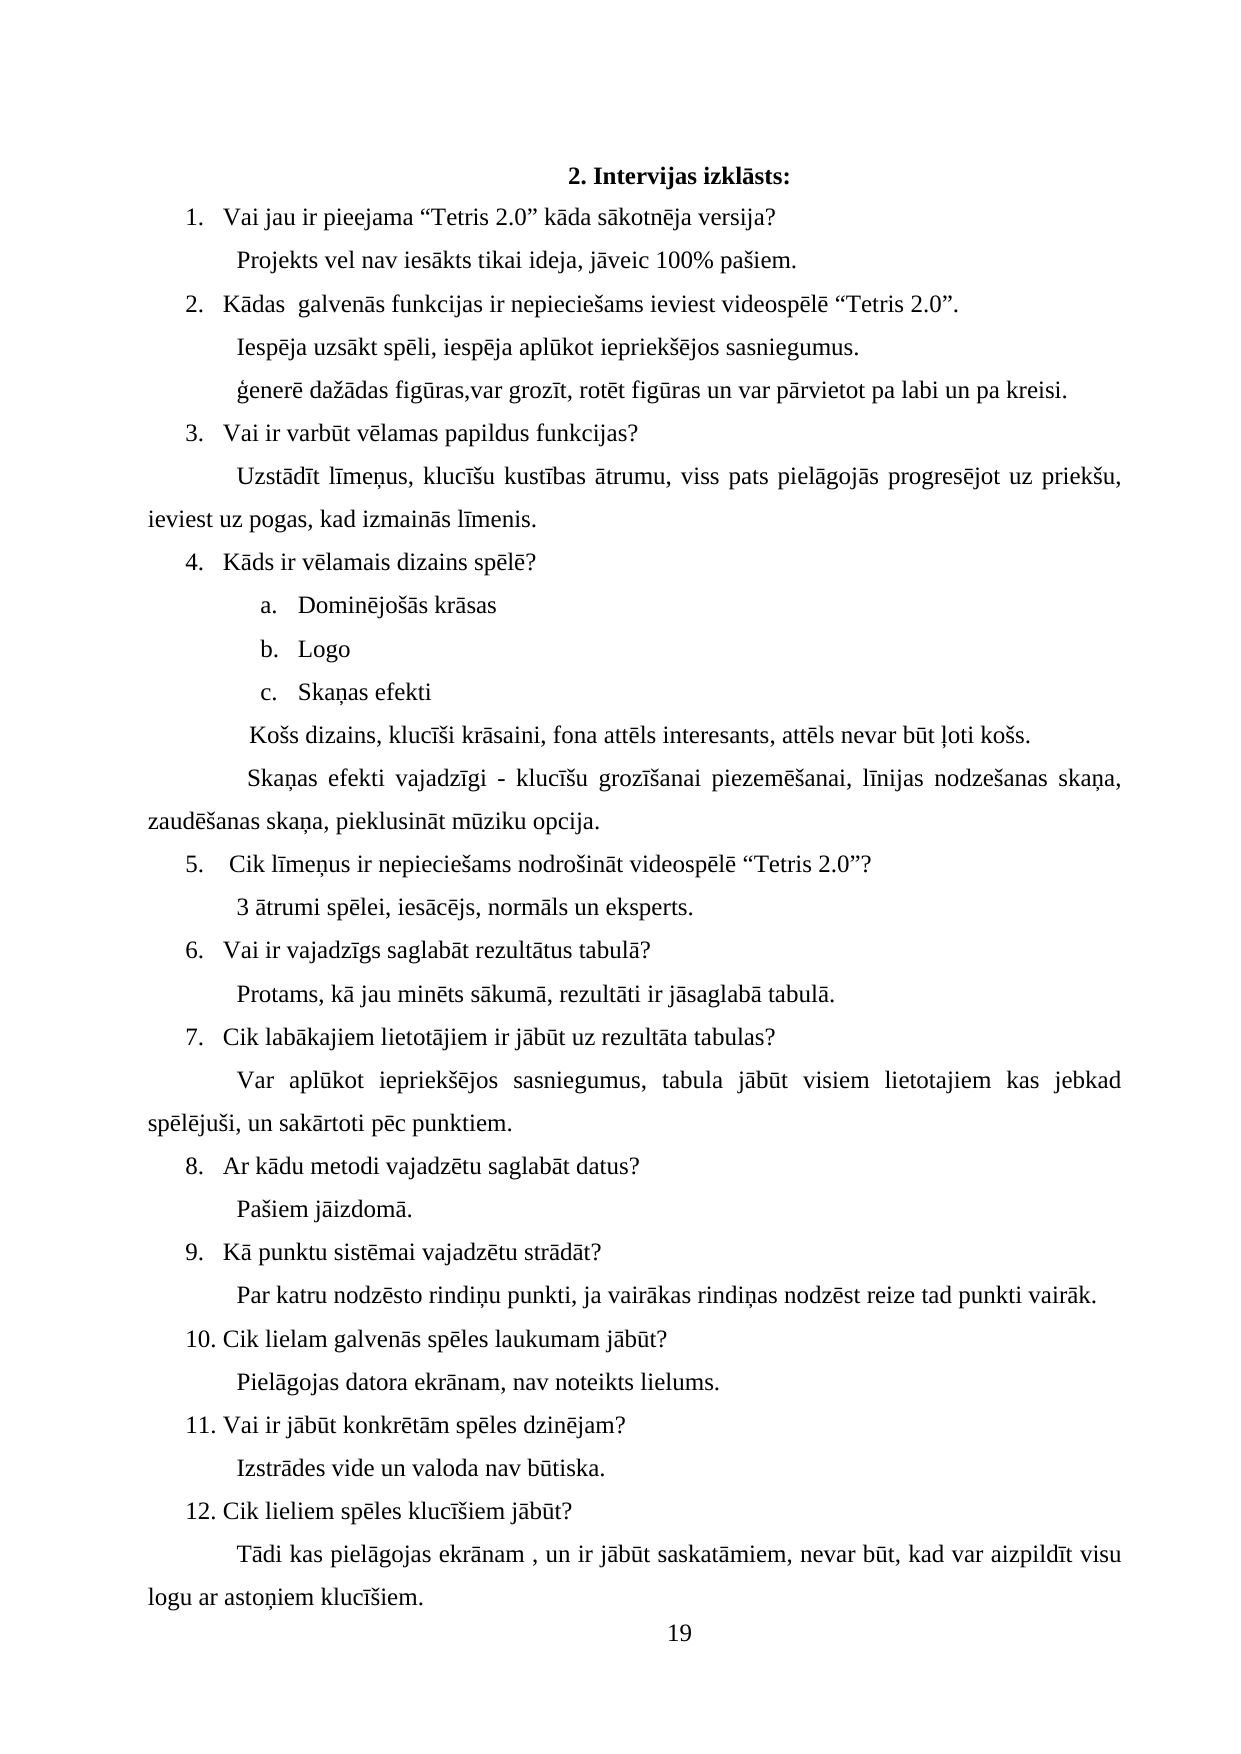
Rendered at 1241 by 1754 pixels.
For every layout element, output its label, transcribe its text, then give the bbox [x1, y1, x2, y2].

text Košs dizains, klucīši krāsaini, fona attēls interesants, attēls nevar būt ļoti košs. [148, 720, 1122, 749]
list Vai ir varbūt vēlamas papildus funkcijas? [185, 418, 1122, 447]
list Vai ir vajadzīgs saglabāt rezultātus tabulā? [185, 936, 1122, 964]
list Cik lieliem spēles klucīšiem jābūt? [185, 1496, 1122, 1525]
list Vai ir jābūt konkrētām spēles dzinējam? [185, 1410, 1122, 1439]
list Ar kādu metodi vajadzētu saglabāt datus? [185, 1151, 1122, 1180]
list Cik labākajiem lietotājiem ir jābūt uz rezultāta tabulas? [185, 1022, 1122, 1051]
text Pielāgojas datora ekrānam, nav noteikts lielums. [148, 1367, 1122, 1396]
text Par katru nodzēsto rindiņu punkti, ja vairākas rindiņas nodzēst reize tad punkti vairāk. [148, 1281, 1122, 1309]
text 3 ātrumi spēlei, iesācējs, normāls un eksperts. [148, 892, 1122, 921]
list Dominējošās krāsas [260, 591, 1122, 619]
text Izstrādes vide un valoda nav būtiska. [148, 1453, 1122, 1482]
list Cik lielam galvenās spēles laukumam jābūt? [185, 1324, 1122, 1352]
list Vai jau ir pieejama “Tetris 2.0” kāda sākotnēja versija? [185, 202, 1122, 231]
text Pašiem jāizdomā. [148, 1194, 1122, 1223]
text Iespēja uzsākt spēli, iespēja aplūkot iepriekšējos sasniegumus. [148, 332, 1122, 361]
text Uzstādīt līmeņus, klucīšu kustības ātrumu, viss pats pielāgojās progresējot uz priekšu, ieviest uz pogas, kad izmainās līmenis. [148, 461, 1122, 533]
list Logo [260, 634, 1122, 662]
list Cik līmeņus ir nepieciešams nodrošināt videospēlē “Tetris 2.0”? [185, 849, 1122, 878]
text Protams, kā jau minēts sākumā, rezultāti ir jāsaglabā tabulā. [148, 979, 1122, 1007]
list Skaņas efekti [260, 677, 1122, 706]
text Skaņas efekti vajadzīgi - klucīšu grozīšanai piezemēšanai, līnijas nodzešanas skaņa, zaudēšanas skaņa, pieklusināt mūziku opcija. [148, 763, 1122, 835]
text Tādi kas pielāgojas ekrānam , un ir jābūt saskatāmiem, nevar būt, kad var aizpildīt visu logu ar astoņiem klucīšiem. [148, 1539, 1122, 1611]
text 2. Intervijas izklāsts: [148, 161, 1122, 190]
list Kāds ir vēlamais dizains spēlē? [185, 547, 1122, 576]
text Var aplūkot iepriekšējos sasniegumus, tabula jābūt visiem lietotajiem kas jebkad spēlējuši, un sakārtoti pēc punktiem. [148, 1065, 1122, 1137]
text Projekts vel nav iesākts tikai ideja, jāveic 100% pašiem. [148, 246, 1122, 274]
list Kādas galvenās funkcijas ir nepieciešams ieviest videospēlē “Tetris 2.0”. [185, 289, 1122, 317]
text ģenerē dažādas figūras,var grozīt, rotēt figūras un var pārvietot pa labi un pa kreisi. [148, 375, 1122, 404]
list Kā punktu sistēmai vajadzētu strādāt? [185, 1237, 1122, 1266]
